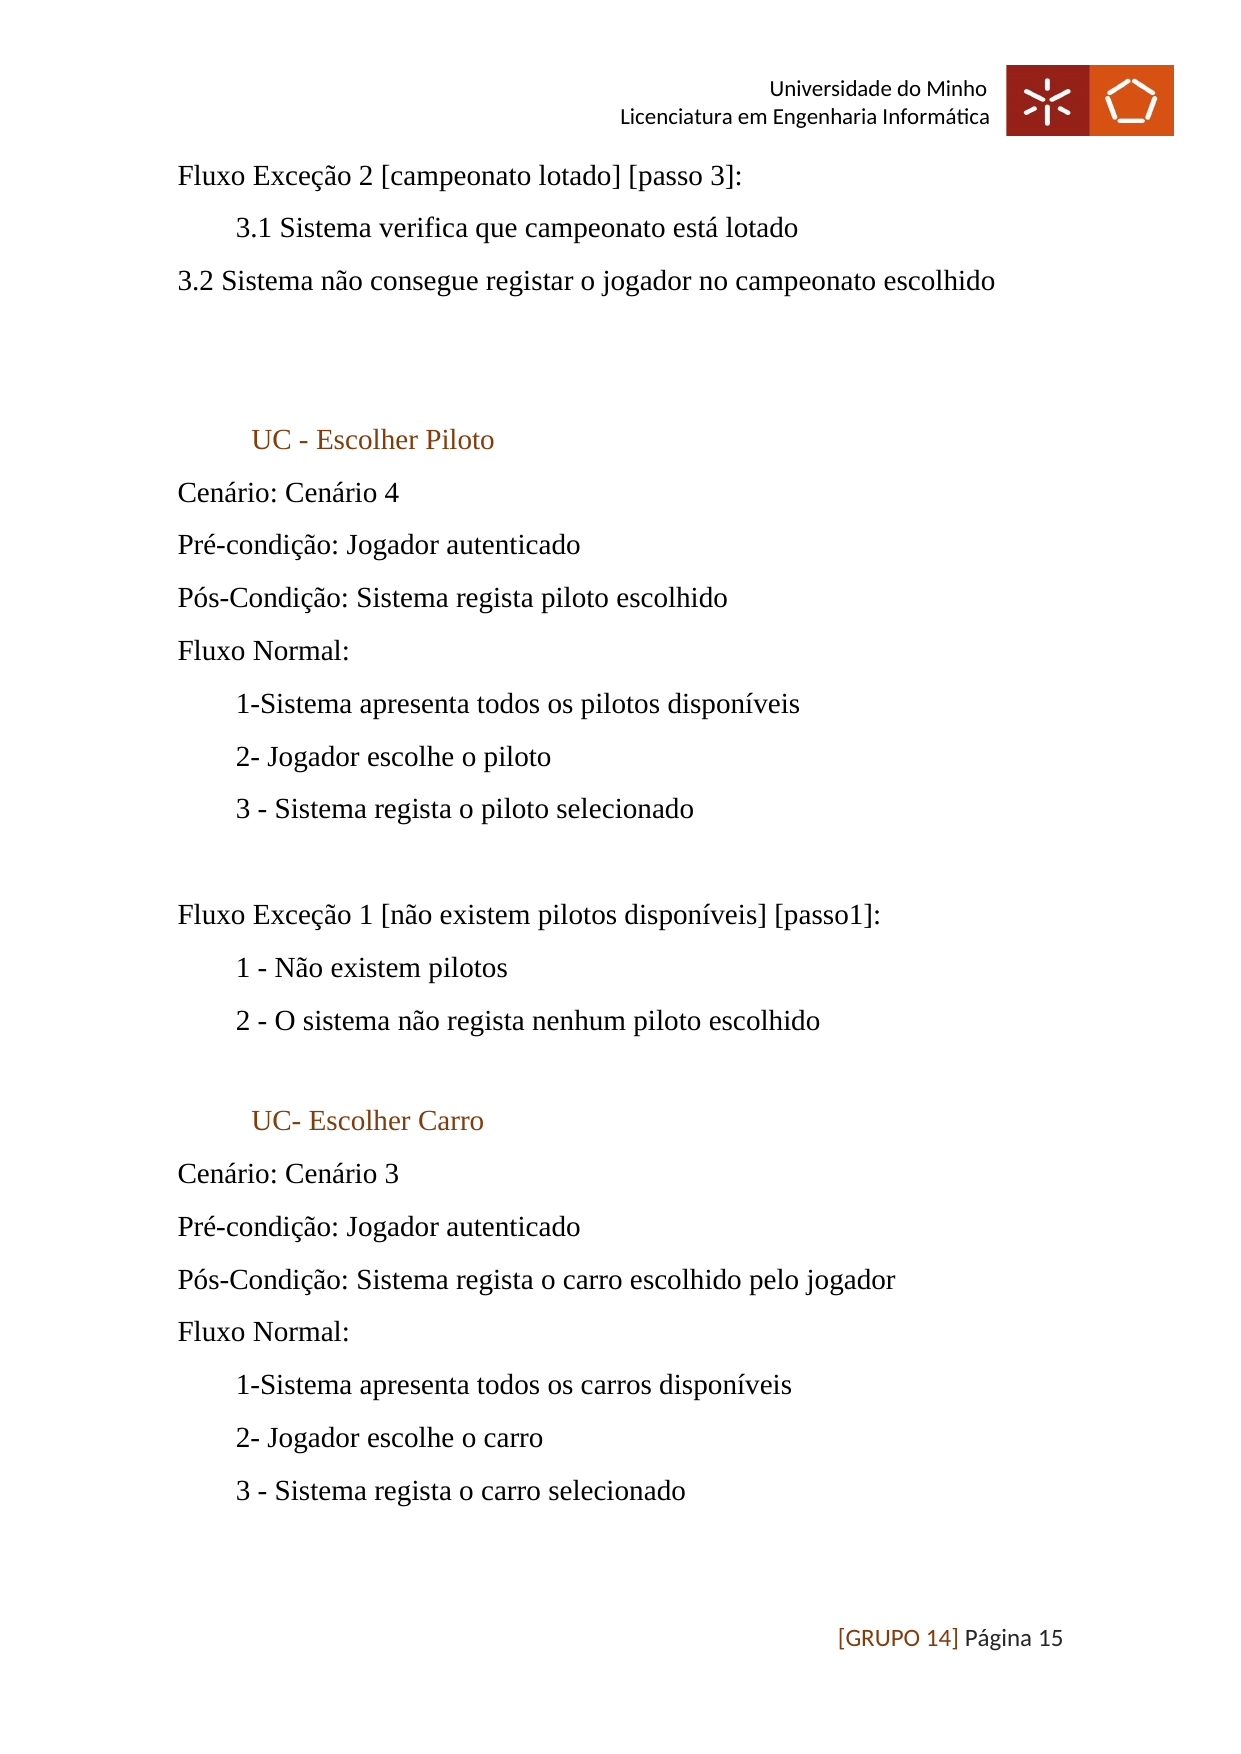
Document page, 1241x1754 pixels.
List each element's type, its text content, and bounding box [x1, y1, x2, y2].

text 1-Sistema apresenta todos os carros disponíveis [177, 1367, 1063, 1401]
text Pós-Condição: Sistema regista o carro escolhido pelo jogador [177, 1262, 1063, 1295]
text Cenário: Cenário 4 [177, 475, 1063, 508]
text Fluxo Exceção 1 [não existem pilotos disponíveis] [passo1]: [177, 897, 1063, 931]
text 2- Jogador escolhe o piloto [177, 739, 1063, 772]
text 1 - Não existem pilotos [177, 950, 1063, 983]
text 3.2 Sistema não consegue registar o jogador no campeonato escolhido [177, 263, 1063, 297]
text Fluxo Normal: [177, 1314, 1063, 1348]
text Fluxo Normal: [177, 633, 1063, 667]
text 1-Sistema apresenta todos os pilotos disponíveis [177, 686, 1063, 719]
text 3.1 Sistema verifica que campeonato está lotado [177, 211, 1063, 244]
text 2- Jogador escolhe o carro [177, 1420, 1063, 1454]
text Fluxo Exceção 2 [campeonato lotado] [passo 3]: [177, 158, 1063, 191]
text 2 - O sistema não regista nenhum piloto escolhido [177, 1003, 1063, 1036]
text UC - Escolher Piloto [251, 422, 1063, 455]
text Pré-condição: Jogador autenticado [177, 1209, 1063, 1242]
text UC- Escolher Carro [251, 1103, 1063, 1137]
text Pré-condição: Jogador autenticado [177, 527, 1063, 561]
picture [1006, 65, 1174, 136]
text 3 - Sistema regista o carro selecionado [177, 1473, 1063, 1507]
text 3 - Sistema regista o piloto selecionado [177, 792, 1063, 825]
text Cenário: Cenário 3 [177, 1156, 1063, 1190]
text Pós-Condição: Sistema regista piloto escolhido [177, 580, 1063, 614]
